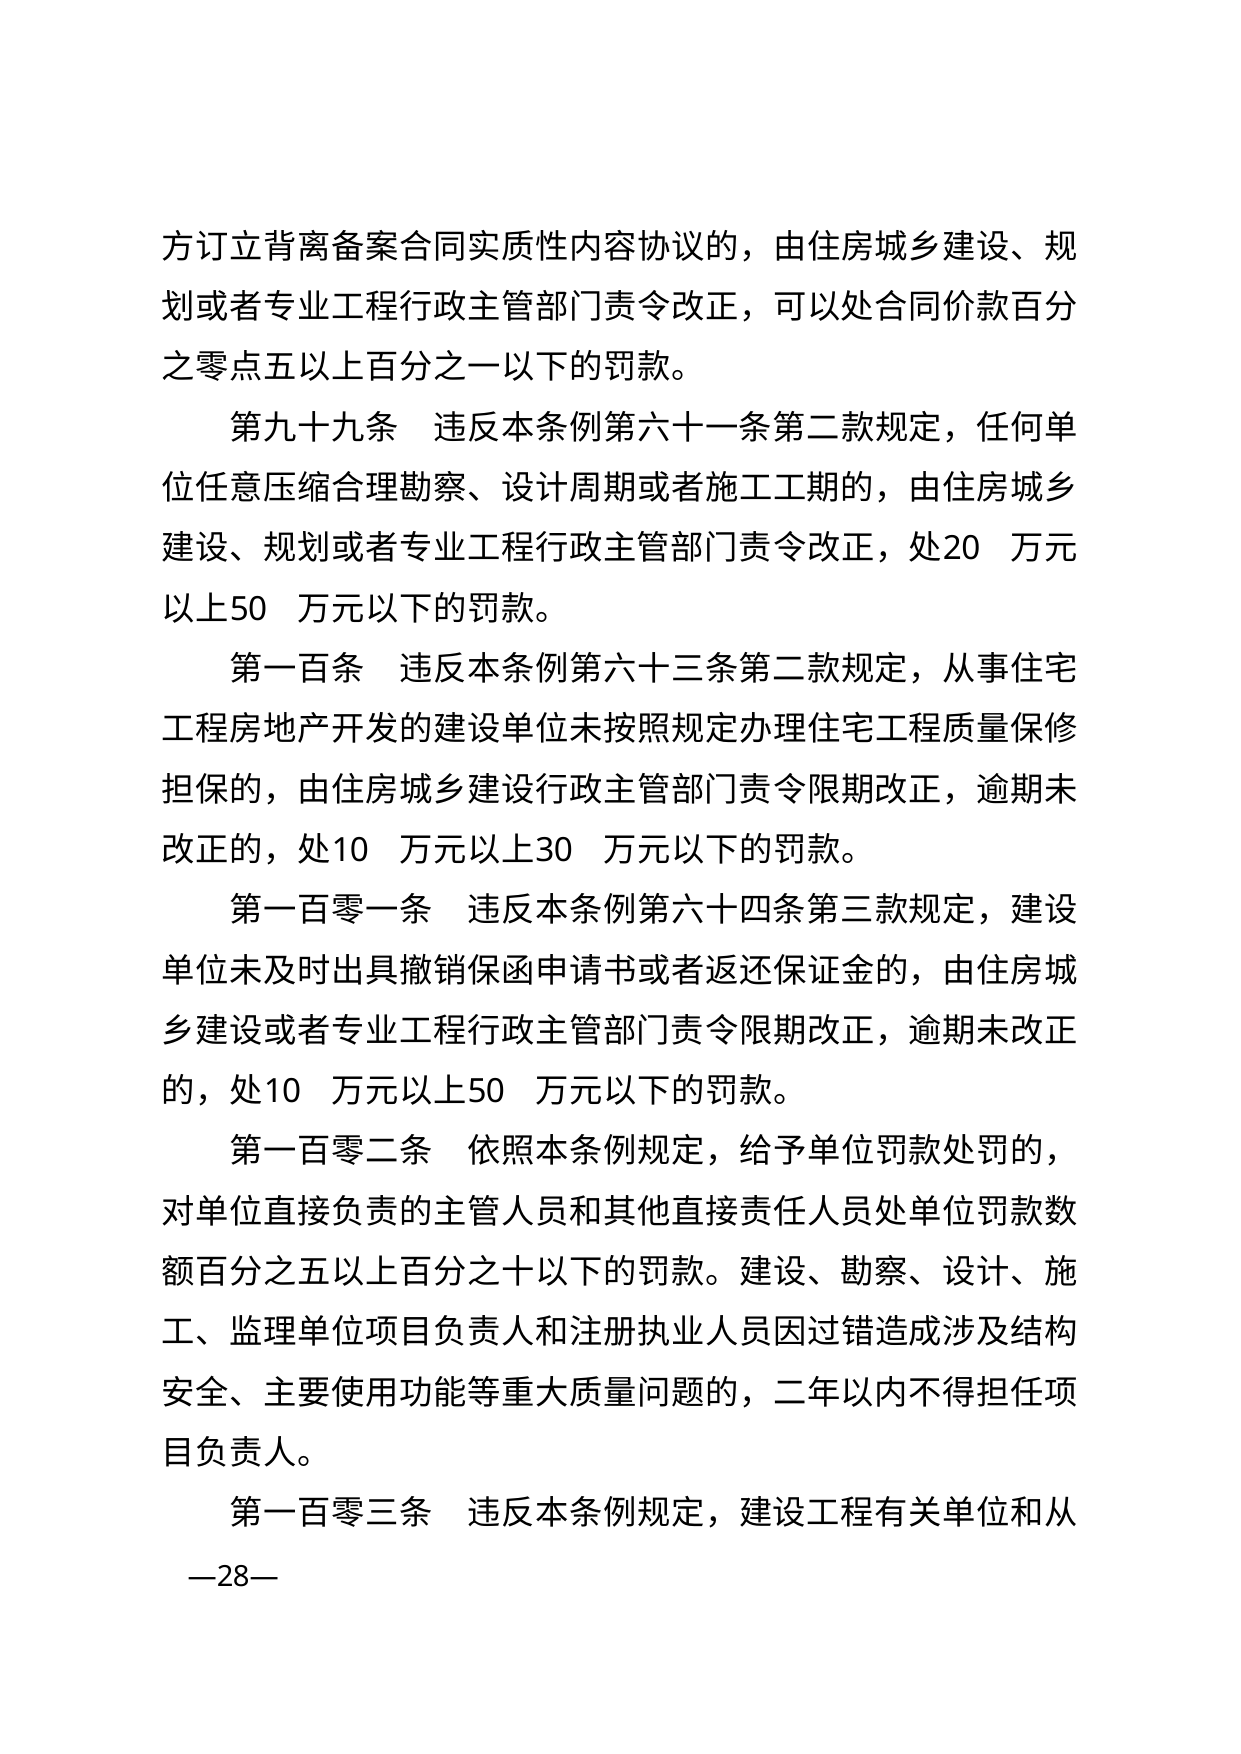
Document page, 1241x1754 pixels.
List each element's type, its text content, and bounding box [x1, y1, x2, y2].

text 第一百零一条 违反本条例第六十四条第三款规定，建设单位未及时出具撤销保函申请书或者返还保证金的，由住房城乡建设或者专业工程行政主管部门责令限期改正，逾期未改正的，处10万元以上50万元以下的罚款。 [162, 877, 1078, 1118]
text 第一百零二条 依照本条例规定，给予单位罚款处罚的，对单位直接负责的主管人员和其他直接责任人员处单位罚款数额百分之五以上百分之十以下的罚款。建设、勘察、设计、施工、监理单位项目负责人和注册执业人员因过错造成涉及结构安全、主要使用功能等重大质量问题的，二年以内不得担任项目负责人。 [162, 1118, 1078, 1480]
text 第一百条 违反本条例第六十三条第二款规定，从事住宅工程房地产开发的建设单位未按照规定办理住宅工程质量保修担保的，由住房城乡建设行政主管部门责令限期改正，逾期未改正的，处10万元以上30万元以下的罚款。 [162, 636, 1078, 877]
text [162, 1480, 1078, 1540]
text 第九十九条 违反本条例第六十一条第二款规定，任何单位任意压缩合理勘察、设计周期或者施工工期的，由住房城乡建设、规划或者专业工程行政主管部门责令改正，处20万元以上50万元以下的罚款。 [162, 394, 1078, 636]
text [162, 213, 1078, 394]
